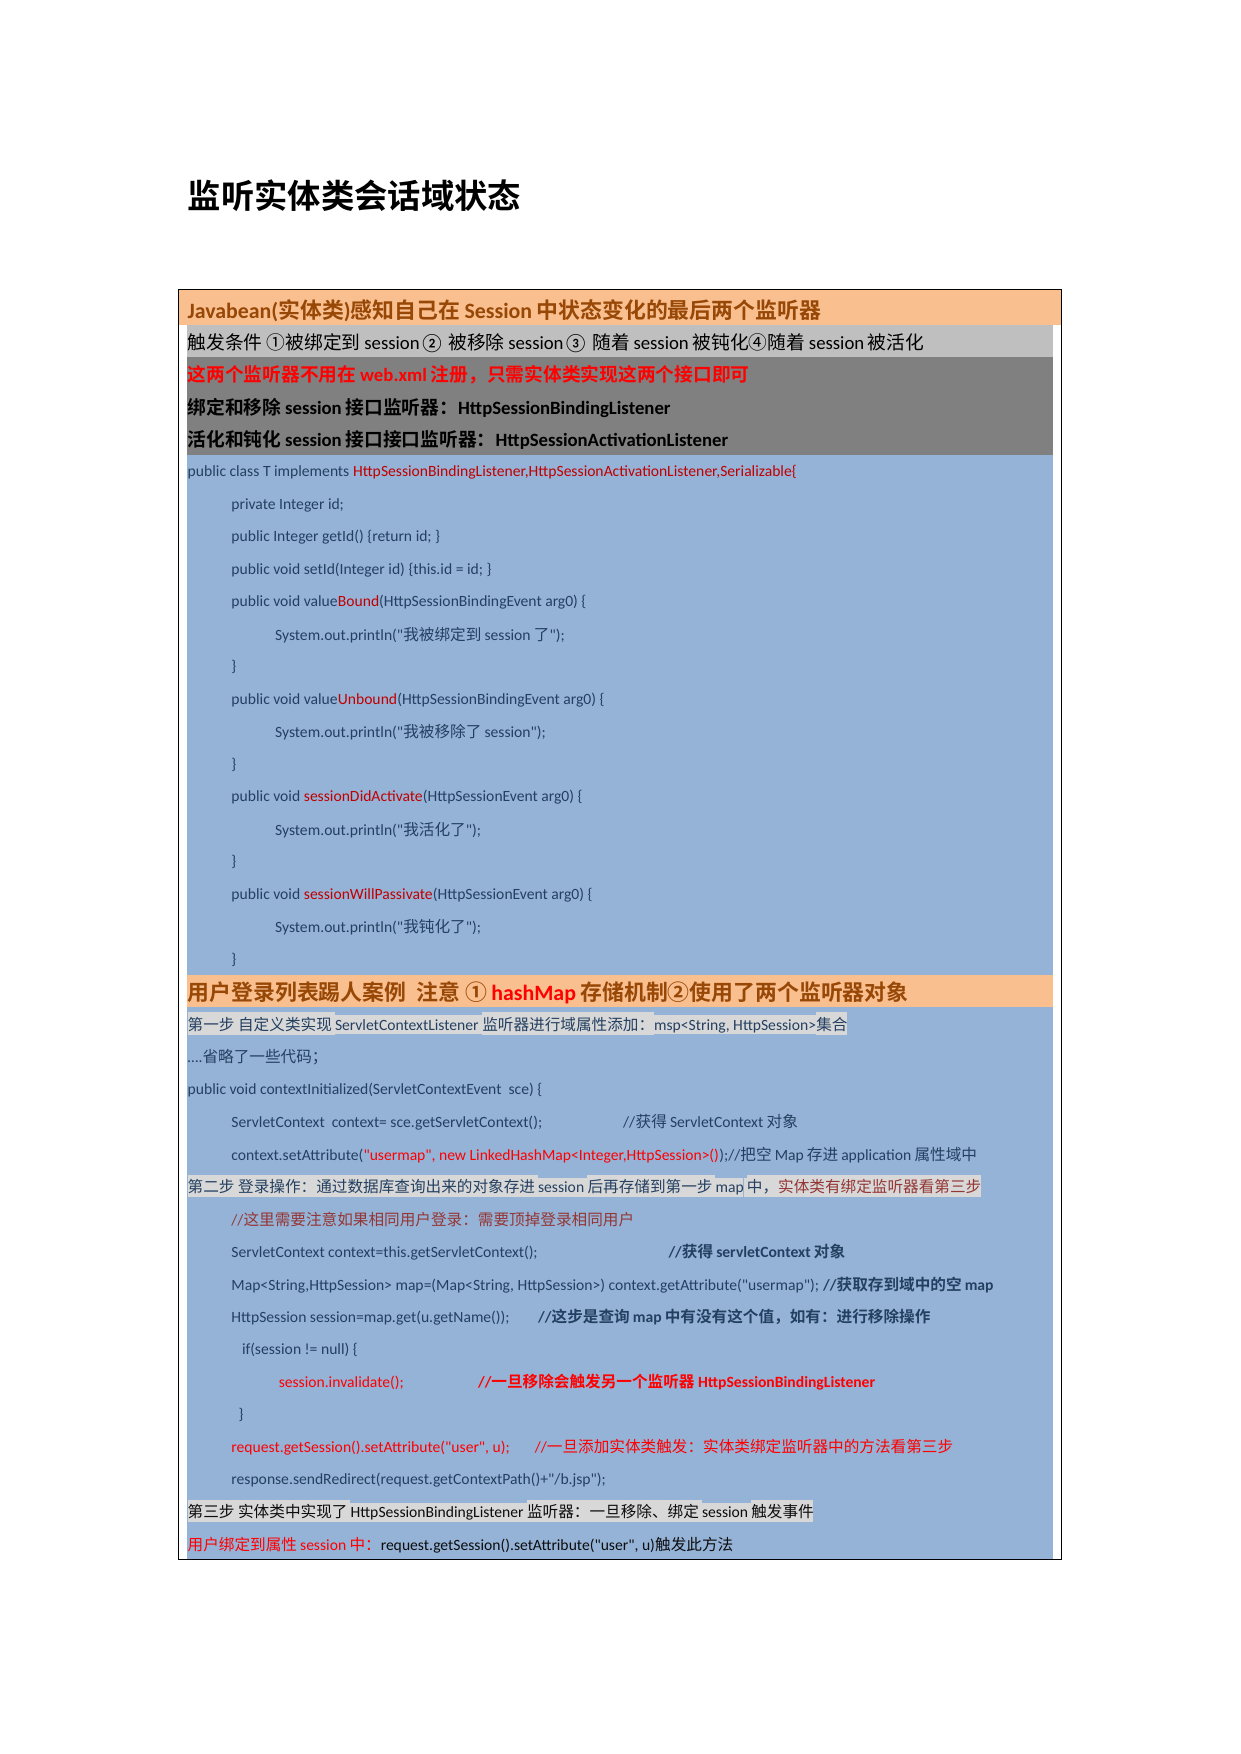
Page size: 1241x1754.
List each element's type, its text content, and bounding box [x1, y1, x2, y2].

text public void valueBound(HttpSessionBindingEvent arg0) { [187, 585, 1053, 617]
subtitle 监听实体类会话域状态 [187, 162, 1053, 227]
text } [187, 650, 1053, 682]
text public void setId(Integer id) {this.id = id; } [187, 552, 1053, 585]
text HttpSession session=map.get(u.getName()); //这步是查询map中有没有这个值，如有：进行移除操作 [187, 1300, 1053, 1332]
text } [187, 1397, 1053, 1430]
text } [187, 845, 1053, 877]
text if(session != null) { [187, 1332, 1053, 1365]
text Javabean(实体类)感知自己在Session中状态变化的最后两个监听器 [179, 290, 1061, 325]
text context.setAttribute("usermap", new LinkedHashMap<Integer,HttpSession>());//把空Map存进application属性域中 [187, 1137, 1053, 1170]
text ServletContext context=this.getServletContext(); //获得servletContext对象 [187, 1235, 1053, 1267]
text //这里需要注意如果相同用户登录：需要顶掉登录相同用户 [187, 1202, 1053, 1235]
text Map<String,HttpSession> map=(Map<String, HttpSession>) context.getAttribute("usermap"); //获取存到域中的空map [187, 1267, 1053, 1300]
text 第一步 自定义类实现ServletContextListener 监听器进行域属性添加：msp<String, HttpSession>集合 [187, 1007, 1053, 1040]
text } [187, 942, 1053, 975]
text 触发条件 ①被绑定到session②被移除session③随着session被钝化④随着session被活化 [187, 325, 1053, 357]
text 绑定和移除session接口监听器：HttpSessionBindingListener [187, 390, 1053, 422]
text request.getSession().setAttribute("user", u); //一旦添加实体类触发：实体类绑定监听器中的方法看第三步 [187, 1430, 1053, 1462]
text System.out.println("我被移除了session"); [187, 715, 1053, 747]
text public Integer getId() {return id; } [187, 520, 1053, 552]
text 用户登录列表踢人案例 注意 ①hashMap存储机制②使用了两个监听器对象 [187, 975, 1053, 1007]
text 活化和钝化session接口接口监听器：HttpSessionActivationListener [187, 422, 1053, 455]
text System.out.println("我活化了"); [187, 812, 1053, 845]
text 第三步 实体类中实现了HttpSessionBindingListener监听器：一旦移除、绑定session触发事件 [187, 1495, 1053, 1527]
text private Integer id; [187, 487, 1053, 520]
text ServletContext context= sce.getServletContext(); //获得ServletContext对象 [187, 1105, 1053, 1137]
text System.out.println("我被绑定到session了"); [187, 617, 1053, 650]
text 用户绑定到属性session中：request.getSession().setAttribute("user", u)触发此方法 [187, 1527, 1053, 1559]
text ….省略了一些代码； [187, 1040, 1053, 1072]
text 这两个监听器不用在web.xml注册，只需实体类实现这两个接口即可 [187, 357, 1053, 390]
text public void sessionDidActivate(HttpSessionEvent arg0) { [187, 780, 1053, 812]
text session.invalidate(); //一旦移除会触发另一个监听器 HttpSessionBindingListener [187, 1365, 1053, 1397]
text public void contextInitialized(ServletContextEvent sce) { [187, 1072, 1053, 1105]
text public void valueUnbound(HttpSessionBindingEvent arg0) { [187, 682, 1053, 715]
text public class T implements HttpSessionBindingListener,HttpSessionActivationListener,Serializable{ [187, 455, 1053, 487]
text 第二步 登录操作：通过数据库查询出来的对象存进session后再存储到第一步map中，实体类有绑定监听器看第三步 [187, 1170, 1053, 1202]
text } [187, 747, 1053, 780]
text public void sessionWillPassivate(HttpSessionEvent arg0) { [187, 877, 1053, 910]
text System.out.println("我钝化了"); [187, 910, 1053, 942]
text response.sendRedirect(request.getContextPath()+"/b.jsp"); [187, 1462, 1053, 1495]
